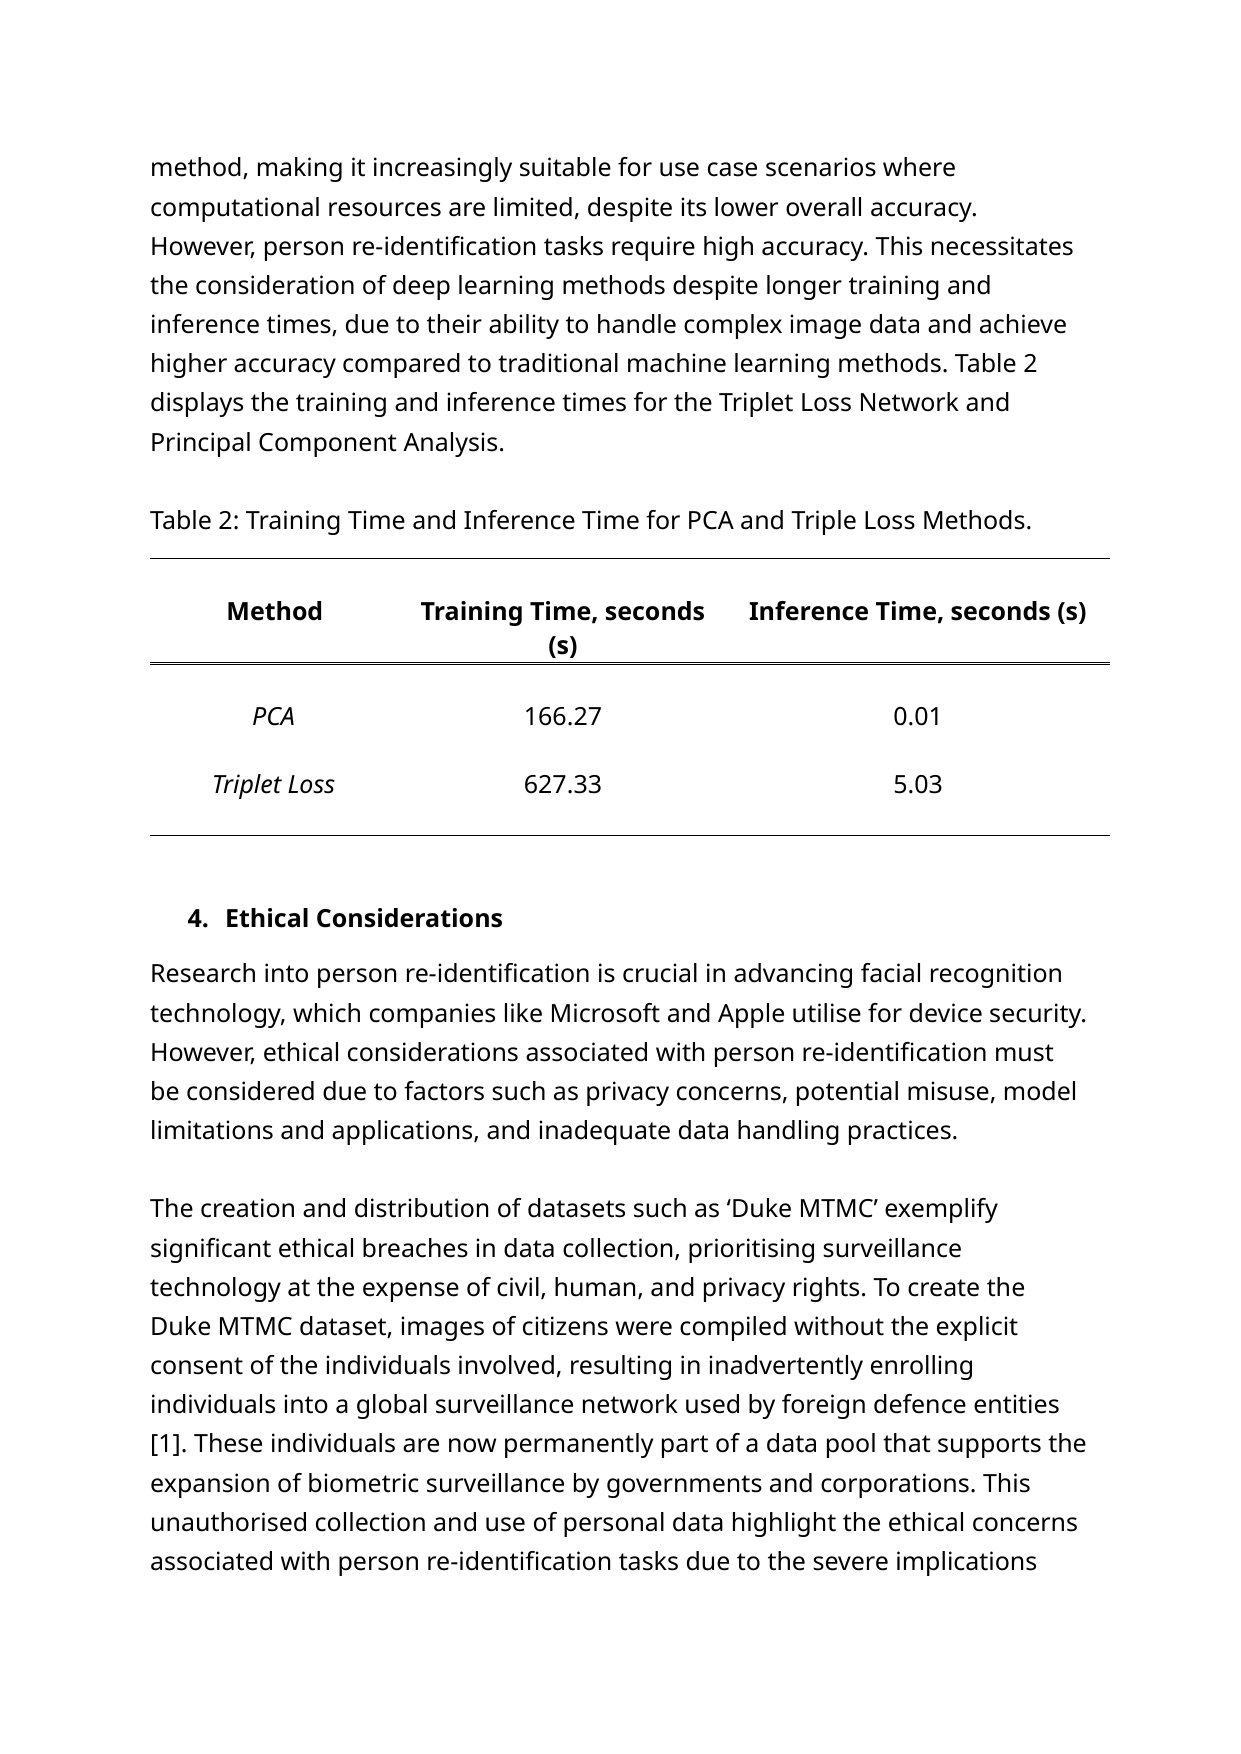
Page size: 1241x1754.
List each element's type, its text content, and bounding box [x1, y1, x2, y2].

table_header Training Time, seconds (s) [400, 559, 726, 662]
table_cell PCA [150, 665, 399, 767]
table_cell 627.33 [400, 767, 726, 835]
text Table 2: Training Time and Inference Time for PCA and Triple Loss Methods. [150, 502, 1090, 537]
list Ethical Considerations [187, 900, 1090, 934]
table_header Inference Time, seconds (s) [726, 559, 1110, 662]
table_cell 0.01 [726, 665, 1110, 767]
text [150, 150, 1090, 458]
text Research into person re-identification is crucial in advancing facial recognition technology, which companies like Microsoft and Apple utilise for device security. However, ethical considerations associated with person re-identification must be considered due to factors such as privacy concerns, potential misuse, model limitations and applications, and inadequate data handling practices. [150, 956, 1090, 1147]
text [150, 1191, 1090, 1578]
table_cell 5.03 [726, 767, 1110, 835]
table_cell Triplet Loss [150, 767, 399, 835]
table_header Method [150, 559, 399, 662]
table_cell 166.27 [400, 665, 726, 767]
